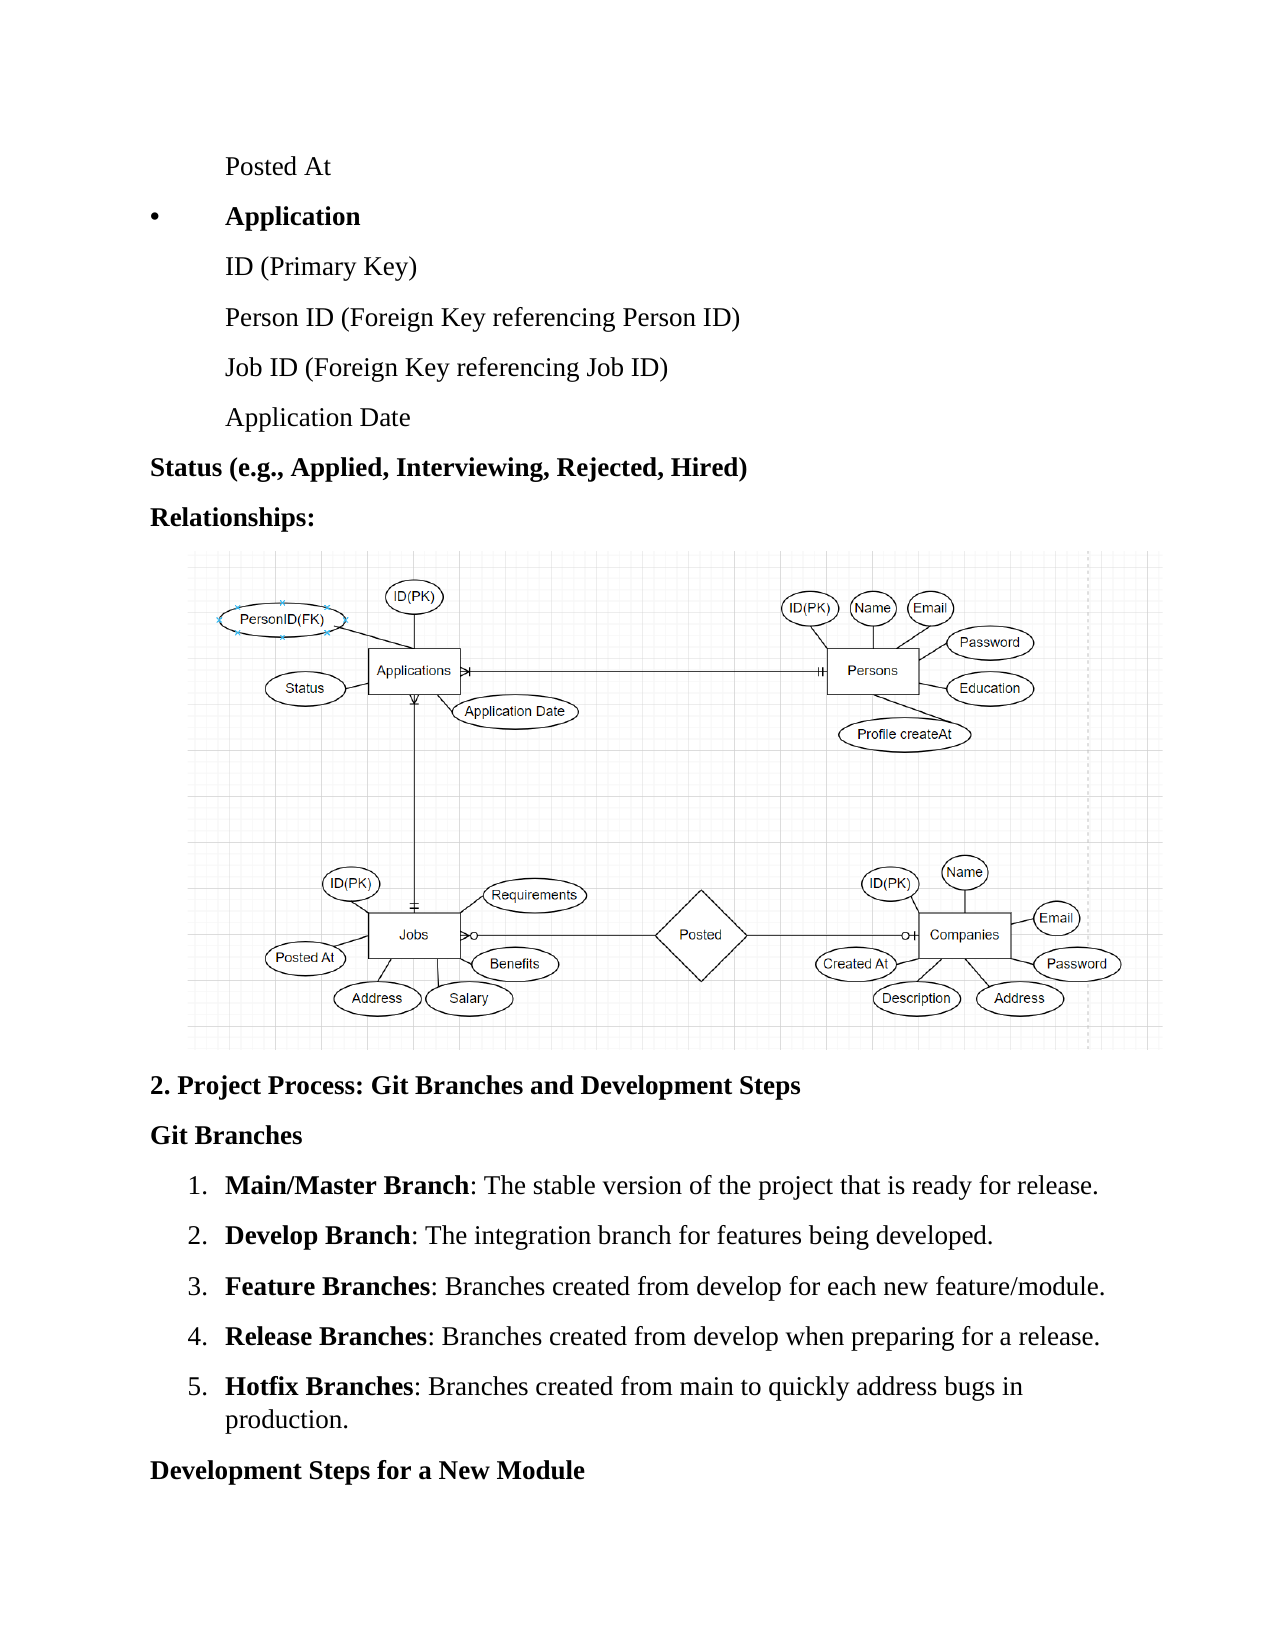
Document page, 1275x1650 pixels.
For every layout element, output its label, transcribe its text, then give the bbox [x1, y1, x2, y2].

list Hotfix Branches: Branches created from main to quickly address bugs in production. [187, 1370, 1125, 1435]
text Posted At [225, 150, 1125, 181]
text Status (e.g., Applied, Interviewing, Rejected, Hired) [150, 451, 1125, 482]
picture [187, 551, 1163, 1050]
text • Application [150, 200, 1125, 231]
list Release Branches: Branches created from develop when preparing for a release. [187, 1320, 1125, 1351]
text ID (Primary Key) [225, 250, 1125, 282]
list Feature Branches: Branches created from develop for each new feature/module. [187, 1269, 1125, 1301]
text Development Steps for a New Module [150, 1454, 1125, 1485]
text Relationships: [150, 501, 1125, 533]
text Job ID (Foreign Key referencing Job ID) [225, 351, 1125, 382]
text Application Date [225, 401, 1125, 432]
list Develop Branch: The integration branch for features being developed. [187, 1219, 1125, 1251]
list Main/Master Branch: The stable version of the project that is ready for release. [187, 1169, 1125, 1200]
text Person ID (Foreign Key referencing Person ID) [225, 301, 1125, 332]
text Git Branches [150, 1119, 1125, 1150]
text 2. Project Process: Git Branches and Development Steps [150, 1069, 1125, 1100]
